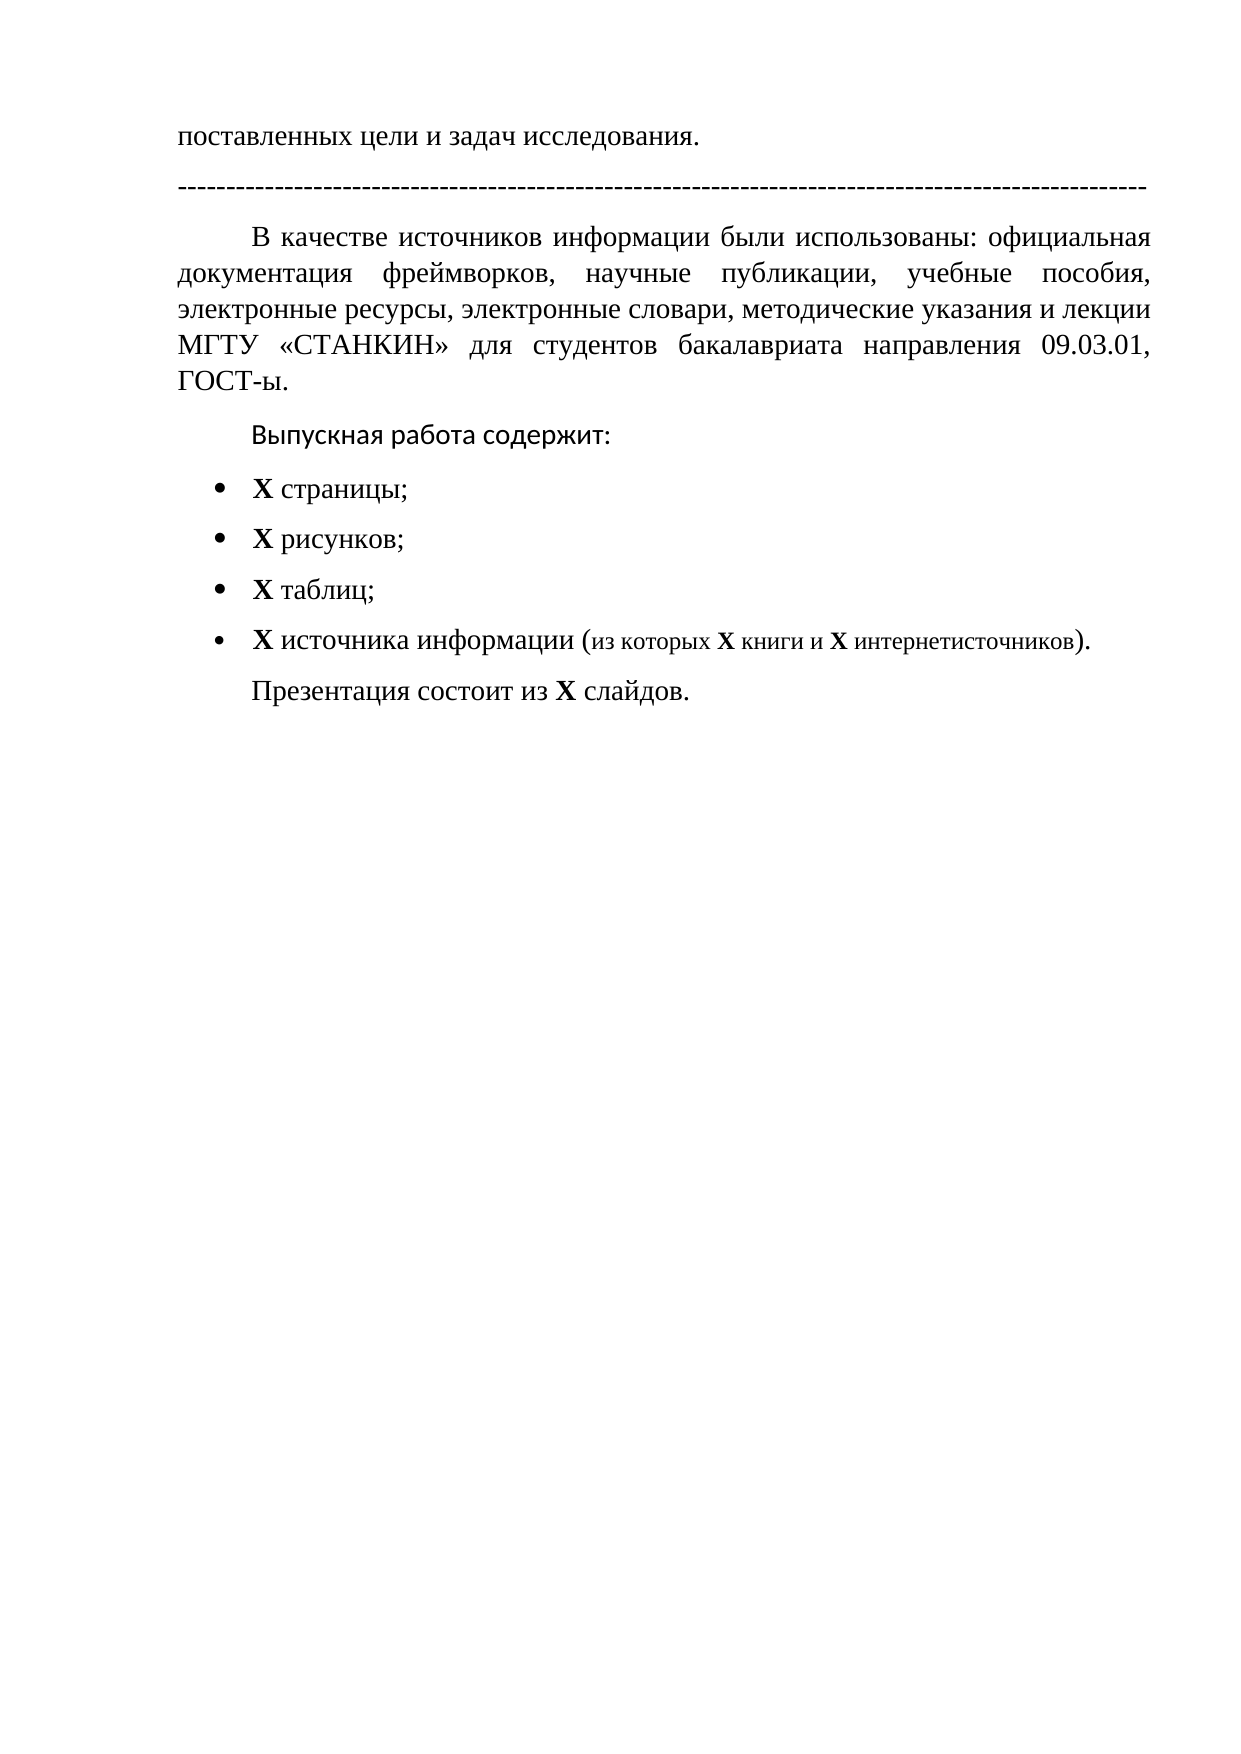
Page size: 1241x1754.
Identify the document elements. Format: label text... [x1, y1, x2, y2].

list X таблиц; [215, 572, 1152, 606]
list X источника информации (из которых X книги и X интернетисточников). [215, 622, 1152, 656]
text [177, 118, 1152, 152]
list X рисунков; [215, 522, 1152, 555]
text Выпускная работа содержит: [177, 416, 1152, 452]
text ---------------------------------------------------------------------------------------------------- [177, 168, 1152, 202]
list X страницы; [215, 471, 1152, 505]
text В качестве источников информации были использованы: официальная документация фреймворков, научные публикации, учебные пособия, электронные ресурсы, электронные словари, методические указания и лекции МГТУ «СТАНКИН» для студентов бакалавриата направления 09.03.01, ГОСТ-ы. [177, 219, 1152, 397]
text Презентация состоит из X слайдов. [177, 673, 1152, 706]
